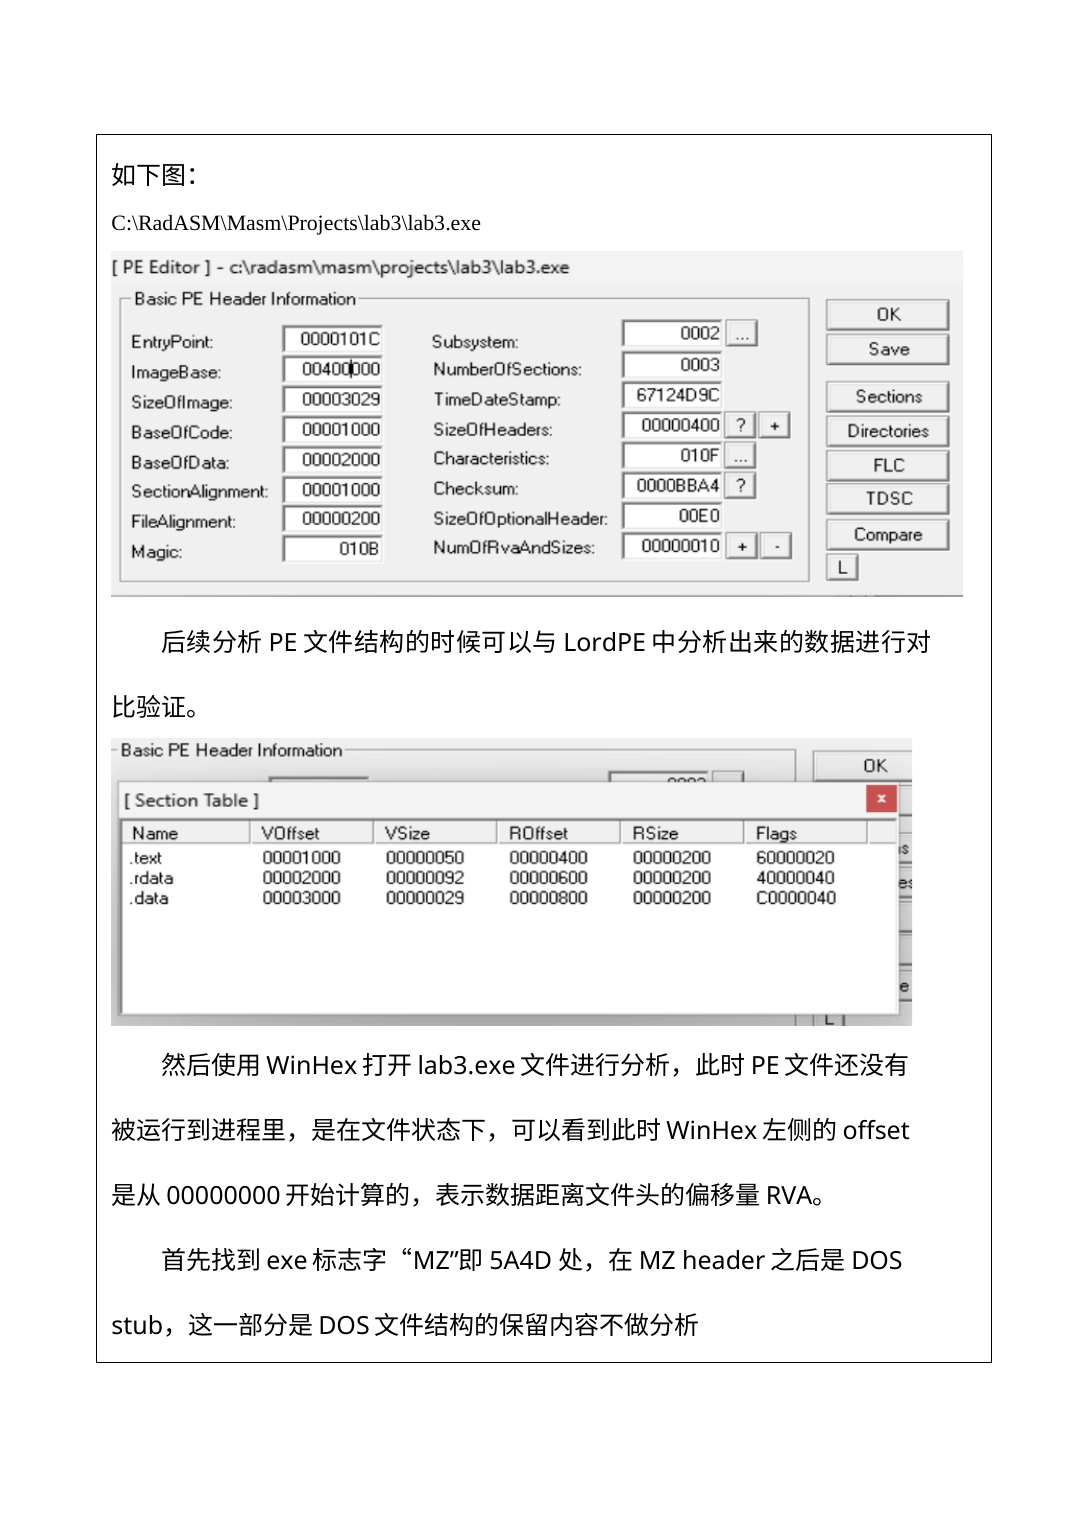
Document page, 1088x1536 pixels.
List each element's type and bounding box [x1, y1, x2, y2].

picture [111, 738, 913, 1026]
picture [111, 251, 964, 597]
table_cell [97, 135, 991, 1362]
